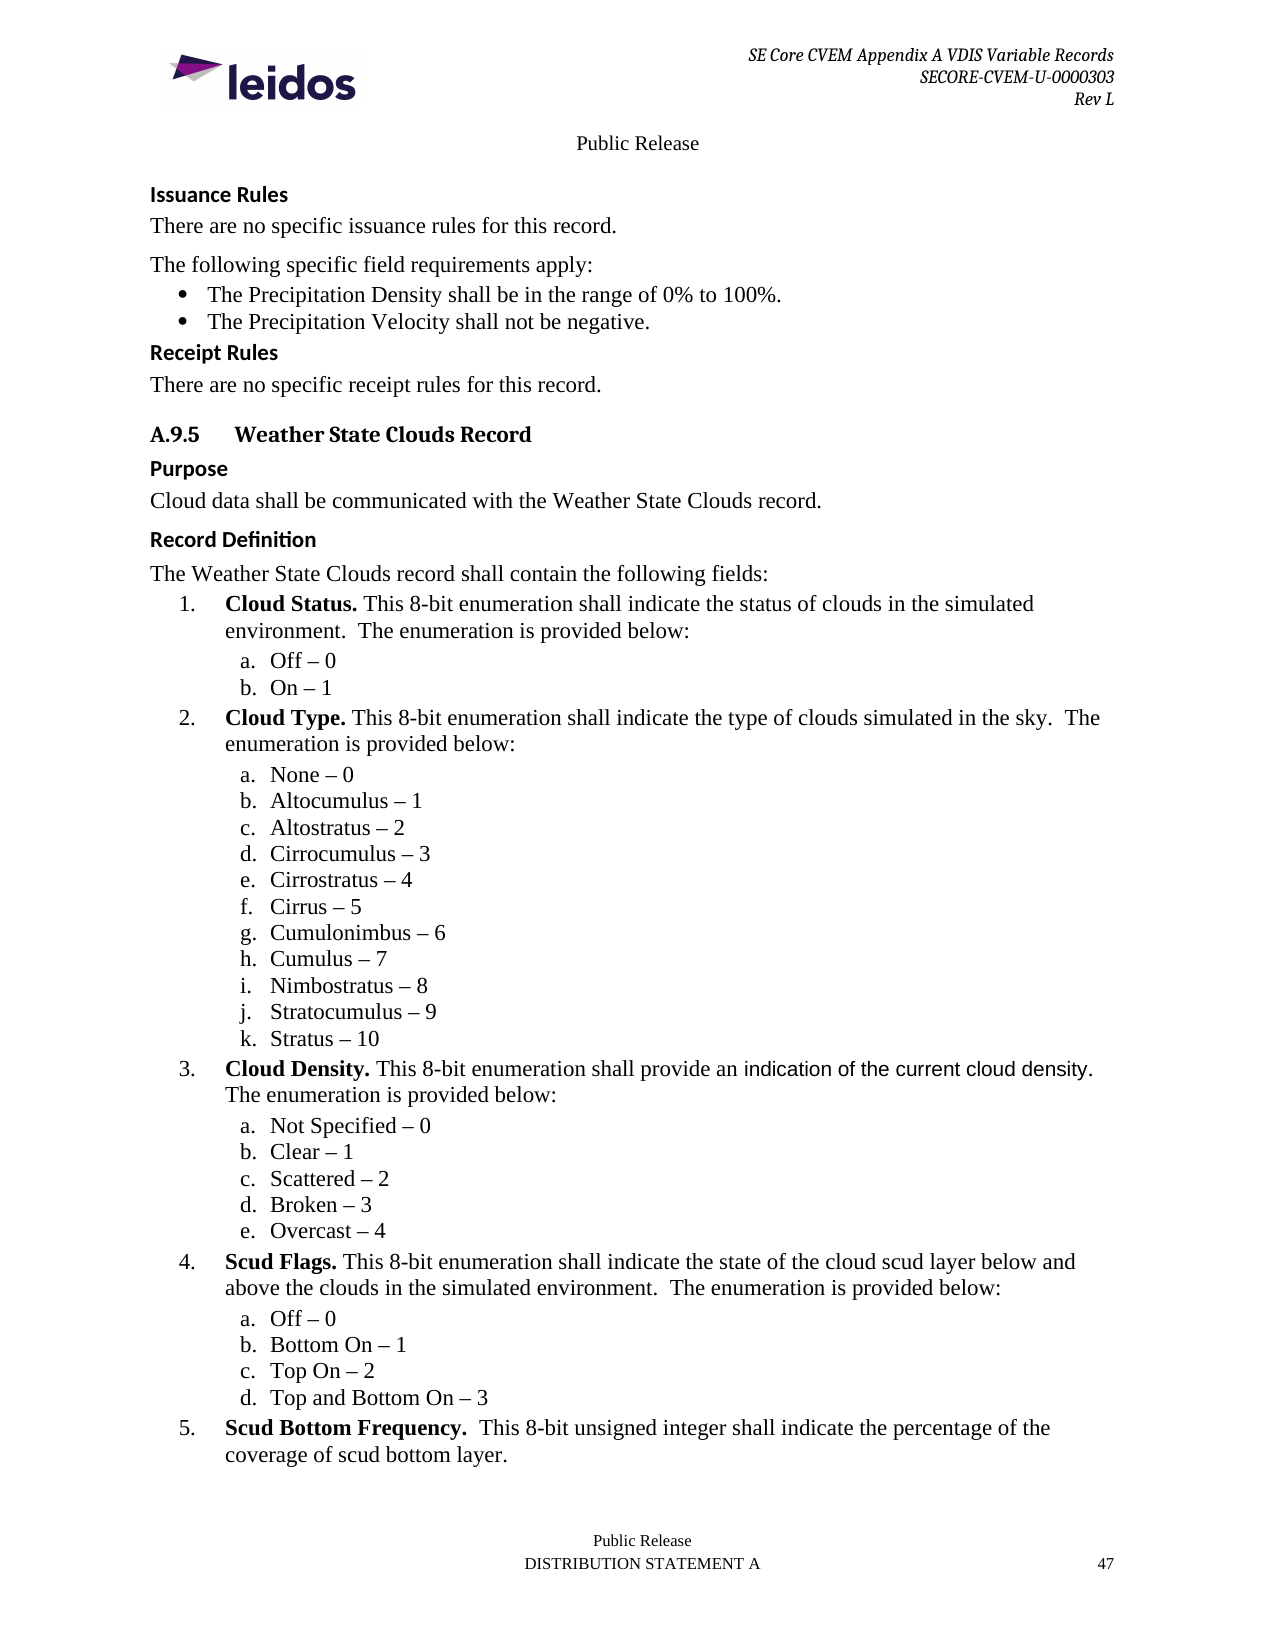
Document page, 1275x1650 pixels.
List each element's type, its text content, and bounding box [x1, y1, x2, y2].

list Scud Flags. This 8-bit enumeration shall indicate the state of the cloud scud layer below and above the clouds in the simulated environment. The enumeration is provided below: [178, 1248, 1125, 1301]
list Cumulonimbus – 6 [240, 919, 1125, 946]
list Scud Bottom Frequency. This 8-bit unsigned integer shall indicate the percentage of the coverage of scud bottom layer. [178, 1414, 1125, 1467]
list The Precipitation Density shall be in the range of 0% to 100%. [178, 282, 1125, 308]
list On – 1 [240, 674, 1125, 700]
text The following specific field requirements apply: [150, 251, 1125, 277]
list Scattered – 2 [240, 1165, 1125, 1191]
list Stratus – 10 [240, 1024, 1125, 1051]
list The Precipitation Velocity shall not be negative. [178, 308, 1125, 334]
list Broken – 3 [240, 1191, 1125, 1217]
list Bottom On – 1 [240, 1331, 1125, 1357]
subtitle Record Definition [150, 526, 1125, 554]
subtitle Purpose [150, 454, 1125, 483]
list None – 0 [240, 761, 1125, 787]
text The Weather State Clouds record shall contain the following fields: [150, 560, 1125, 586]
list Overcast – 4 [240, 1217, 1125, 1244]
list Altostratus – 2 [240, 814, 1125, 840]
list Top and Bottom On – 3 [240, 1384, 1125, 1410]
list Cloud Type. This 8-bit enumeration shall indicate the type of clouds simulated in the sky. The enumeration is provided below: [178, 704, 1125, 757]
list Cirrocumulus – 3 [240, 840, 1125, 866]
text There are no specific receipt rules for this record. [150, 371, 1125, 397]
subtitle Weather Clouds Record [150, 422, 1125, 448]
list Top On – 2 [240, 1357, 1125, 1384]
subtitle Receipt Rules [150, 338, 1125, 366]
list Off – 0 [240, 647, 1125, 674]
subtitle Issuance Rules [150, 180, 1125, 208]
list Cloud Status. This 8-bit enumeration shall indicate the status of clouds in the simulated environment. The enumeration is provided below: [178, 590, 1125, 643]
list Cirrostratus – 4 [240, 866, 1125, 893]
list Cloud Density. This 8-bit enumeration shall provide an indication of the current cloud density. The enumeration is provided below: [178, 1055, 1125, 1108]
list Altocumulus – 1 [240, 787, 1125, 814]
text There are no specific issuance rules for this record. [150, 212, 1125, 238]
text Cloud data shall be communicated with the Weather State Clouds record. [150, 487, 1125, 513]
list Nimbostratus – 8 [240, 972, 1125, 998]
picture [161, 48, 363, 106]
list Stratocumulus – 9 [240, 998, 1125, 1024]
list Clear – 1 [240, 1138, 1125, 1165]
list Not Specified – 0 [240, 1112, 1125, 1138]
list Cirrus – 5 [240, 893, 1125, 919]
list Cumulus – 7 [240, 946, 1125, 972]
list Off – 0 [240, 1305, 1125, 1331]
